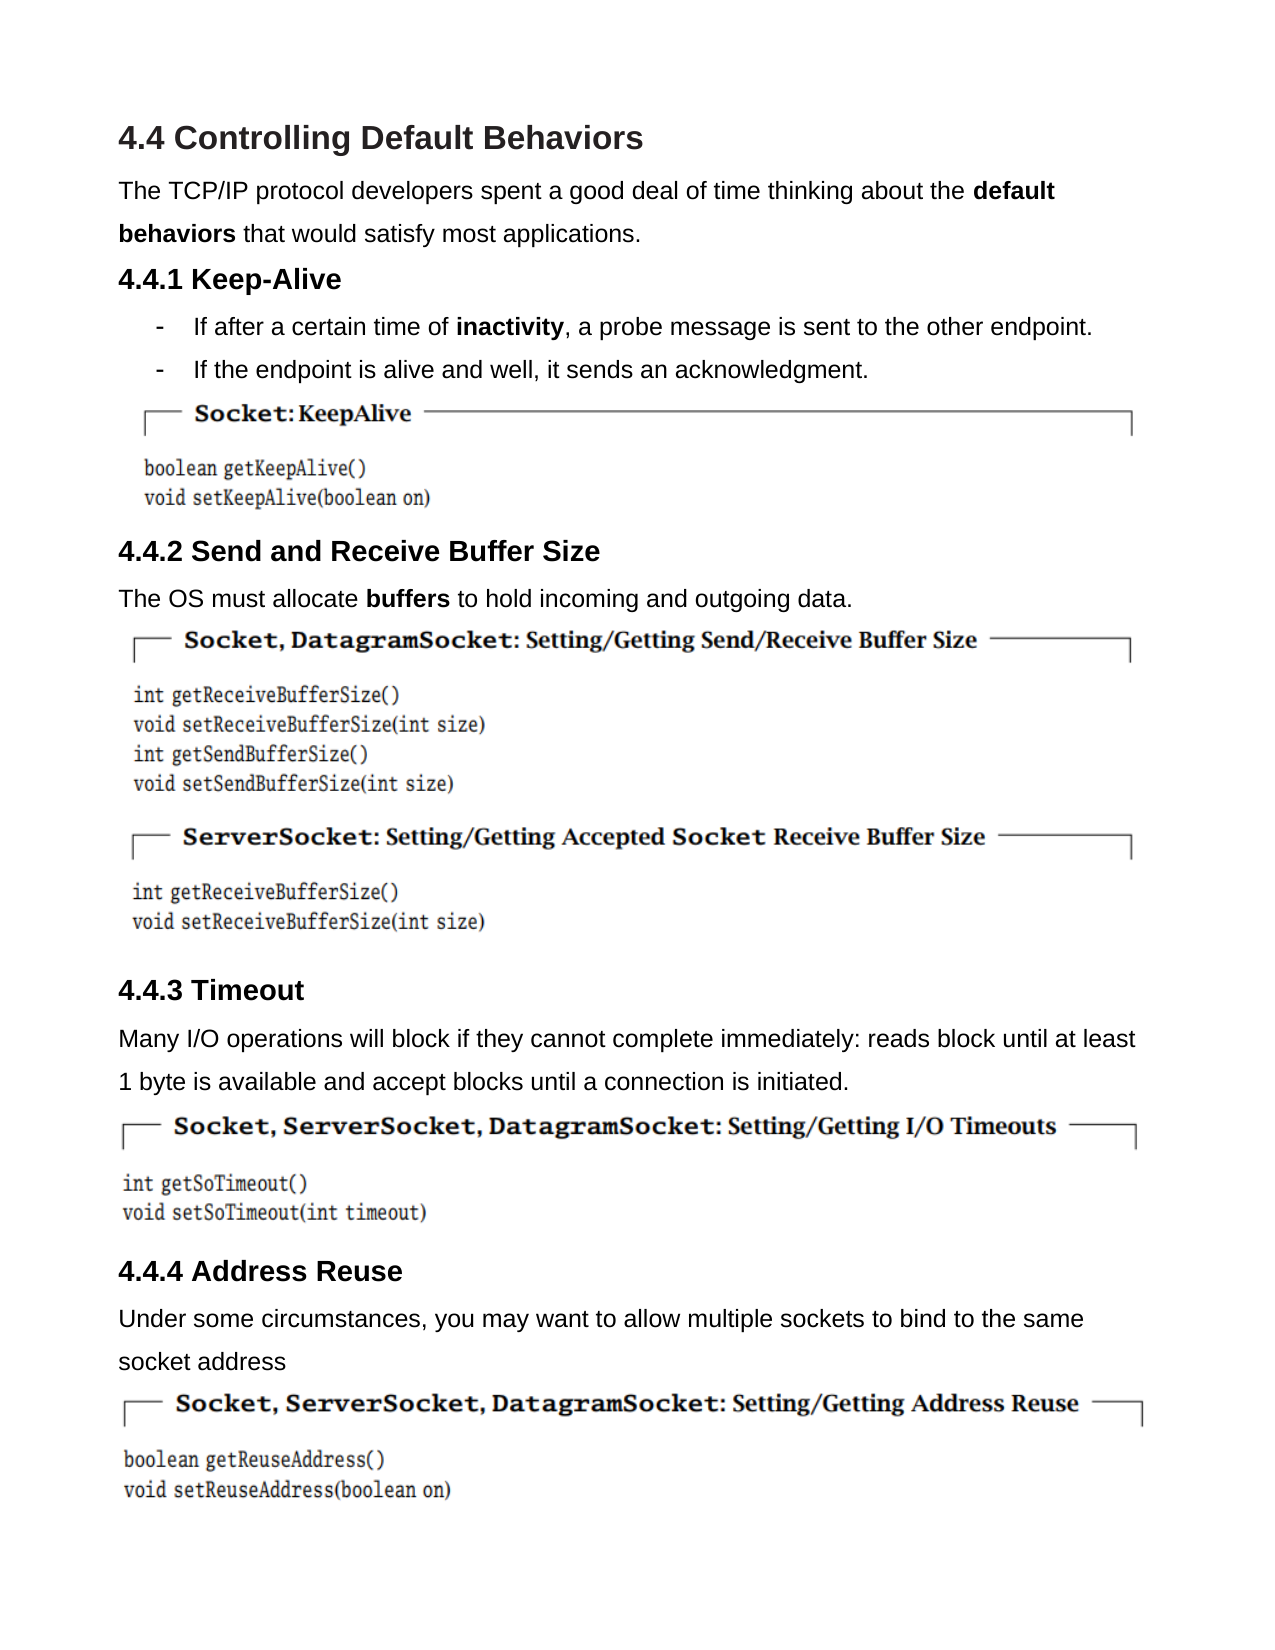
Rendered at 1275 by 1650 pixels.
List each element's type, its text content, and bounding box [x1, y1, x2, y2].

text 4.4 Controlling Default Behaviors [118, 118, 1157, 157]
text 4.4.1 Keep-Alive [118, 262, 1157, 296]
text 4.4.3 Timeout [118, 973, 1157, 1007]
picture [118, 627, 1157, 807]
text 4.4.2 Send and Receive Buffer Size [118, 534, 1157, 568]
picture [118, 820, 1157, 960]
picture [118, 1390, 1157, 1515]
list If after a certain time of inactivity, a probe message is sent to the other endpoint. [156, 312, 1157, 341]
text The OS must allocate buffers to hold incoming and outgoing data. [118, 584, 1157, 613]
text The TCP/IP protocol developers spent a good deal of time thinking about the default behaviors that would satisfy most applications. [118, 176, 1157, 248]
text Under some circumstances, you may want to allow multiple sockets to bind to the same socket address [118, 1304, 1157, 1376]
list If the endpoint is alive and well, it sends an acknowledgment. [156, 356, 1157, 384]
picture [118, 1110, 1157, 1240]
text Many I/O operations will block if they cannot complete immediately: reads block until at least 1 byte is available and accept blocks until a connection is initiated. [118, 1024, 1157, 1096]
text 4.4.4 Address Reuse [118, 1254, 1157, 1287]
picture [118, 398, 1157, 521]
